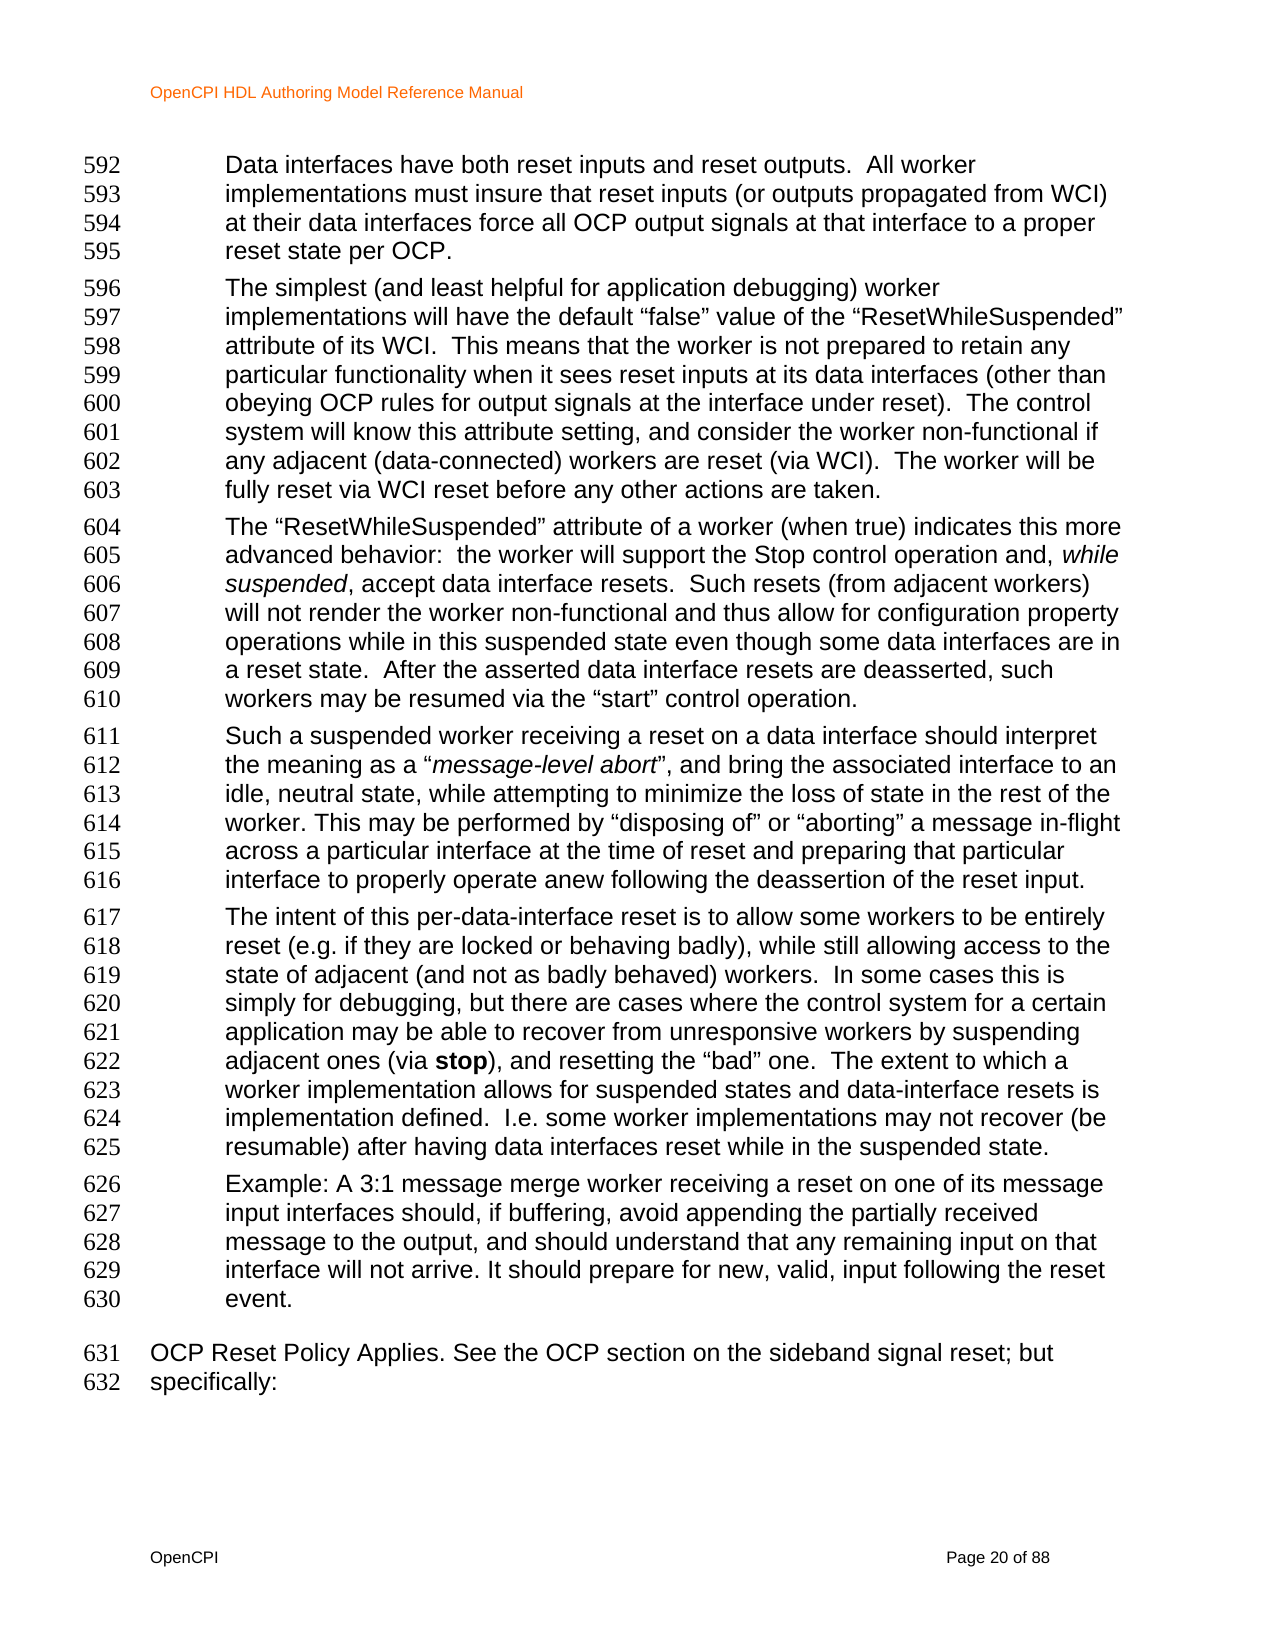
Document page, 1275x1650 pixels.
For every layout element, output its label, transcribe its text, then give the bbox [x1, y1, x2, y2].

text OCP Reset Policy Applies. See the OCP section on the sideband signal reset; but specifically: [150, 1338, 1125, 1395]
text The intent of this per-interface reset is to allow some workers to be entirely reset (e.g. if they are locked or behaving badly), while still allowing access to the state of adjacent (and not as badly behaved) workers. In some cases this is simply for debugging, but there are cases where the control system for a certain application may be able to recover from unresponsive workers by adjacent ones, and resetting the “bad” one. The extent to which a worker implementation allows for states and data-interface resets is implementation defined. I.e. some worker implementations may not recover (be resumable) after having data interfaces reset while in the state. [225, 902, 1125, 1161]
text Example: A 3:1 message merge worker receiving a reset on one of its message input interfaces should, if buffering, avoid appending the partially received message to the output, and should understand that any remaining input on that interface will not arrive. It should prepare for new, valid, input following the reset event. [225, 1169, 1125, 1313]
